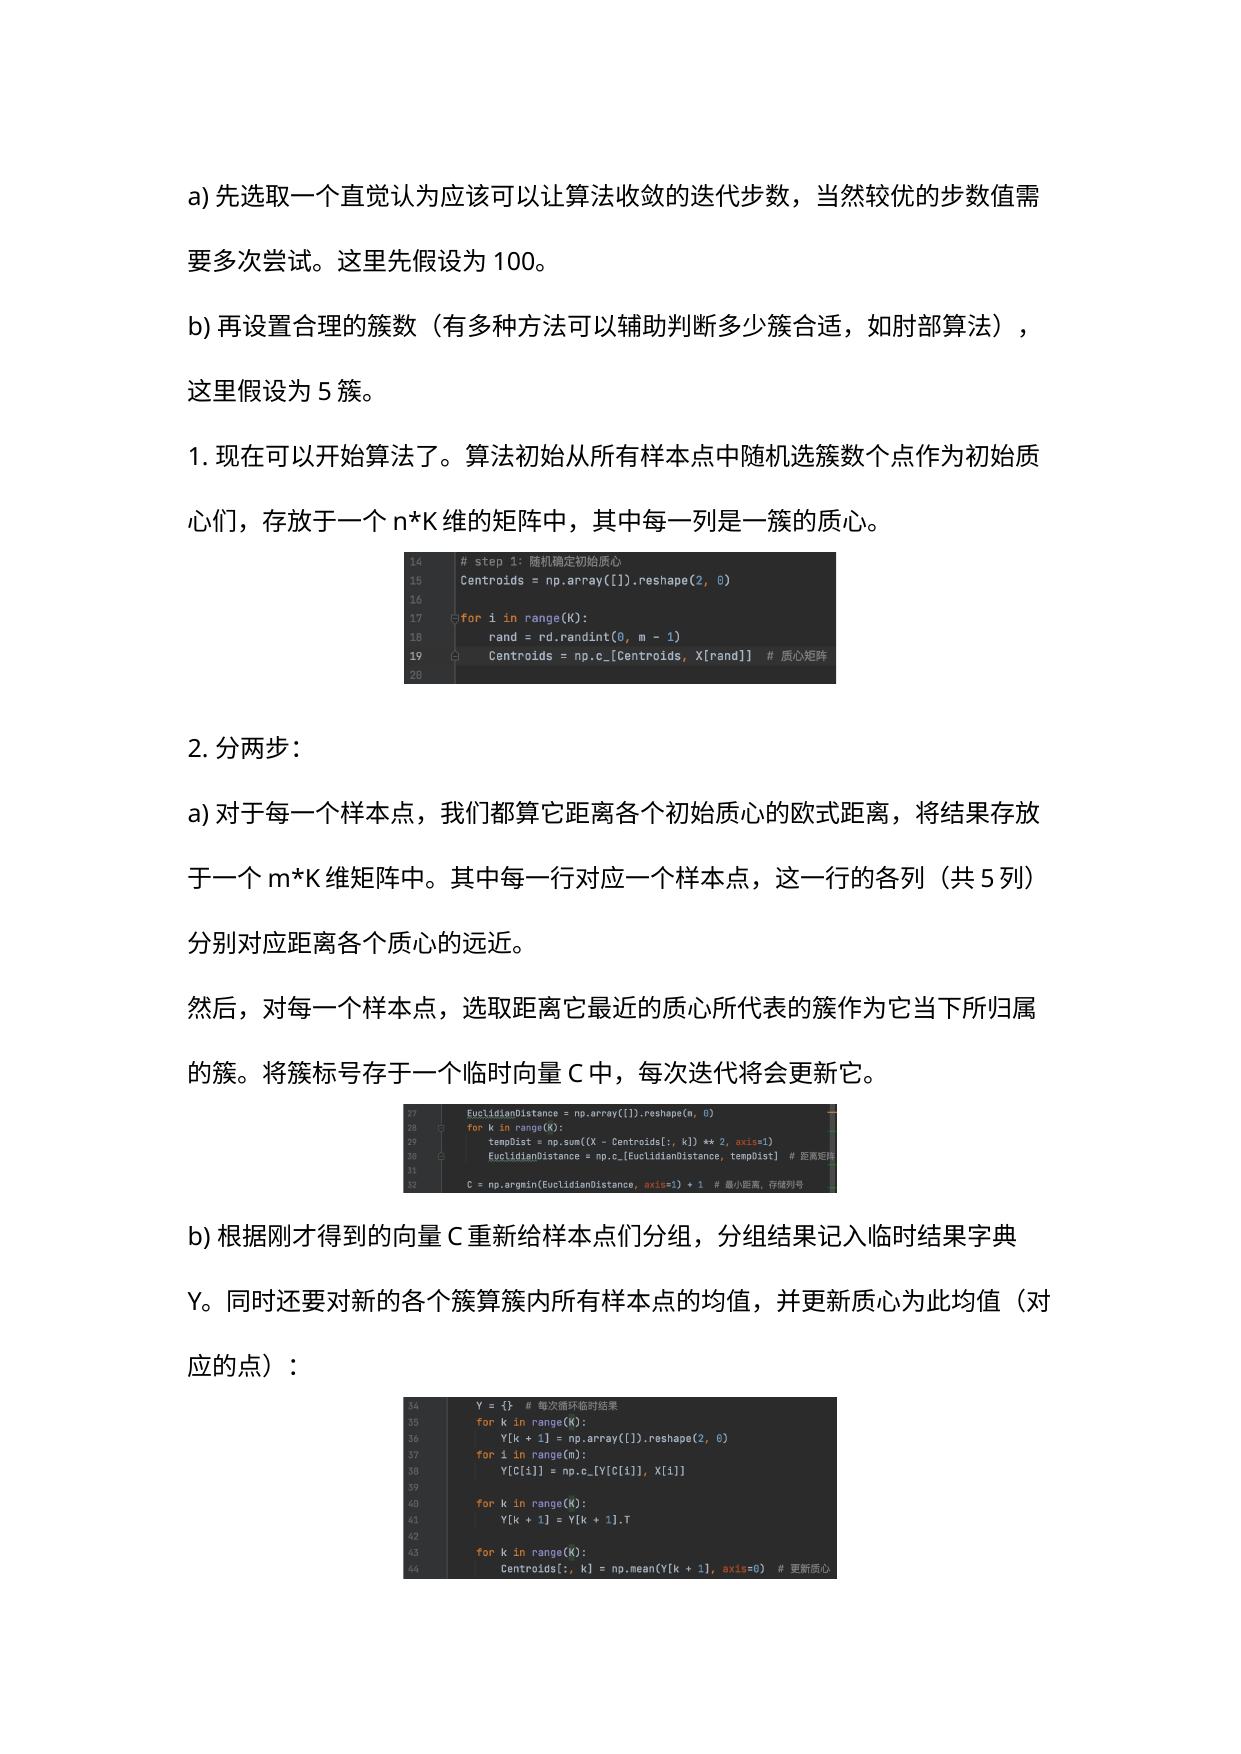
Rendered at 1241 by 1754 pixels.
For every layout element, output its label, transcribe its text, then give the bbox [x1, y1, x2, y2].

text b) 再设置合理的簇数（有多种方法可以辅助判断多少簇合适，如肘部算法），这里假设为5簇。 [187, 292, 1053, 422]
picture [404, 552, 837, 684]
text b) 根据刚才得到的向量C重新给样本点们分组，分组结果记入临时结果字典Y。同时还要对新的各个簇算簇内所有样本点的均值，并更新质心为此均值（对应的点）： [187, 1202, 1053, 1397]
text a) 对于每一个样本点，我们都算它距离各个初始质心的欧式距离，将结果存放于一个m*K维矩阵中。其中每一行对应一个样本点，这一行的各列（共5列）分别对应距离各个质心的远近。 [187, 779, 1053, 974]
text a) 先选取一个直觉认为应该可以让算法收敛的迭代步数，当然较优的步数值需要多次尝试。这里先假设为100。 [187, 162, 1053, 292]
picture [403, 1397, 837, 1579]
picture [403, 1104, 837, 1193]
text 1. 现在可以开始算法了。算法初始从所有样本点中随机选簇数个点作为初始质心们，存放于一个n*K维的矩阵中，其中每一列是一簇的质心。 [187, 422, 1053, 552]
text 2. 分两步： [187, 714, 1053, 779]
text 然后，对每一个样本点，选取距离它最近的质心所代表的簇作为它当下所归属的簇。将簇标号存于一个临时向量C中，每次迭代将会更新它。 [187, 974, 1053, 1104]
